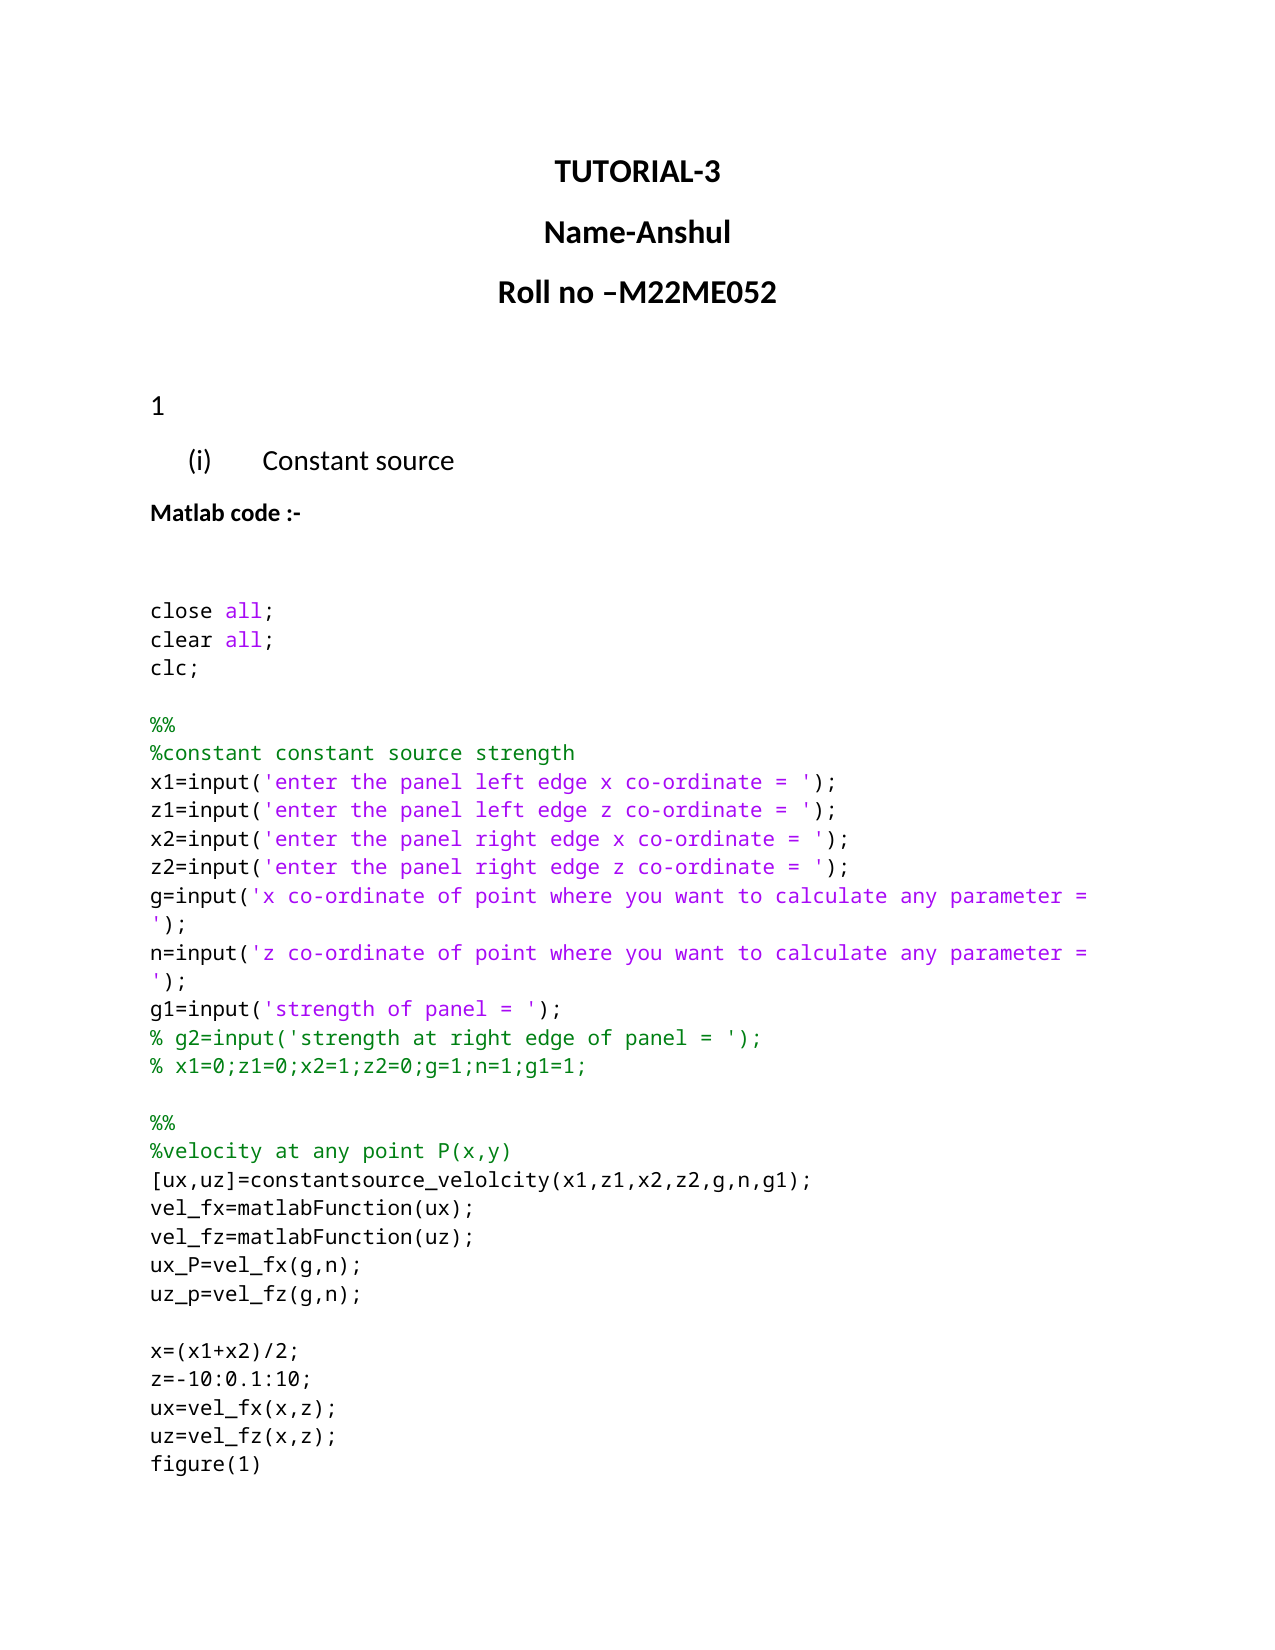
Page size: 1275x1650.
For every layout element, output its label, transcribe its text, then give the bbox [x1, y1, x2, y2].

text ux_P=vel_fx(g,n); [150, 1250, 1125, 1279]
text %constant constant source strength [150, 738, 1125, 767]
text Roll no –M22ME052 [150, 271, 1125, 312]
text Name-Anshul [150, 211, 1125, 251]
text g1=input('strength of panel = '); [150, 994, 1125, 1023]
text % g2=input('strength at right edge of panel = '); [150, 1023, 1125, 1051]
text Matlab code :- [150, 497, 1125, 528]
text x=(x1+x2)/2; [150, 1336, 1125, 1364]
text g=input('x co-ordinate of point where you want to calculate any parameter = '); [150, 881, 1125, 938]
text z=-10:0.1:10; [150, 1364, 1125, 1393]
text vel_fz=matlabFunction(uz); [150, 1222, 1125, 1250]
text %% [150, 710, 1125, 738]
text % x1=0;z1=0;x2=1;z2=0;g=1;n=1;g1=1; [150, 1051, 1125, 1080]
text clear all; [150, 625, 1125, 653]
text vel_fx=matlabFunction(ux); [150, 1193, 1125, 1222]
text close all; [150, 596, 1125, 625]
text uz_p=vel_fz(g,n); [150, 1279, 1125, 1307]
text ux=vel_fx(x,z); [150, 1393, 1125, 1421]
text figure(1) [150, 1449, 1125, 1478]
text [ux,uz]=constantsource_velolcity(x1,z1,x2,z2,g,n,g1); [150, 1165, 1125, 1193]
text x1=input('enter the panel left edge x co-ordinate = '); [150, 767, 1125, 795]
text n=input('z co-ordinate of point where you want to calculate any parameter = '); [150, 938, 1125, 994]
text TUTORIAL-3 [150, 150, 1125, 191]
text 1 [150, 387, 1125, 423]
text z1=input('enter the panel left edge z co-ordinate = '); [150, 795, 1125, 824]
text uz=vel_fz(x,z); [150, 1421, 1125, 1449]
text z2=input('enter the panel right edge z co-ordinate = '); [150, 852, 1125, 881]
text %velocity at any point P(x,y) [150, 1137, 1125, 1165]
text x2=input('enter the panel right edge x co-ordinate = '); [150, 824, 1125, 852]
list Constant source [187, 442, 1125, 478]
text %% [150, 1108, 1125, 1137]
text clc; [150, 653, 1125, 682]
